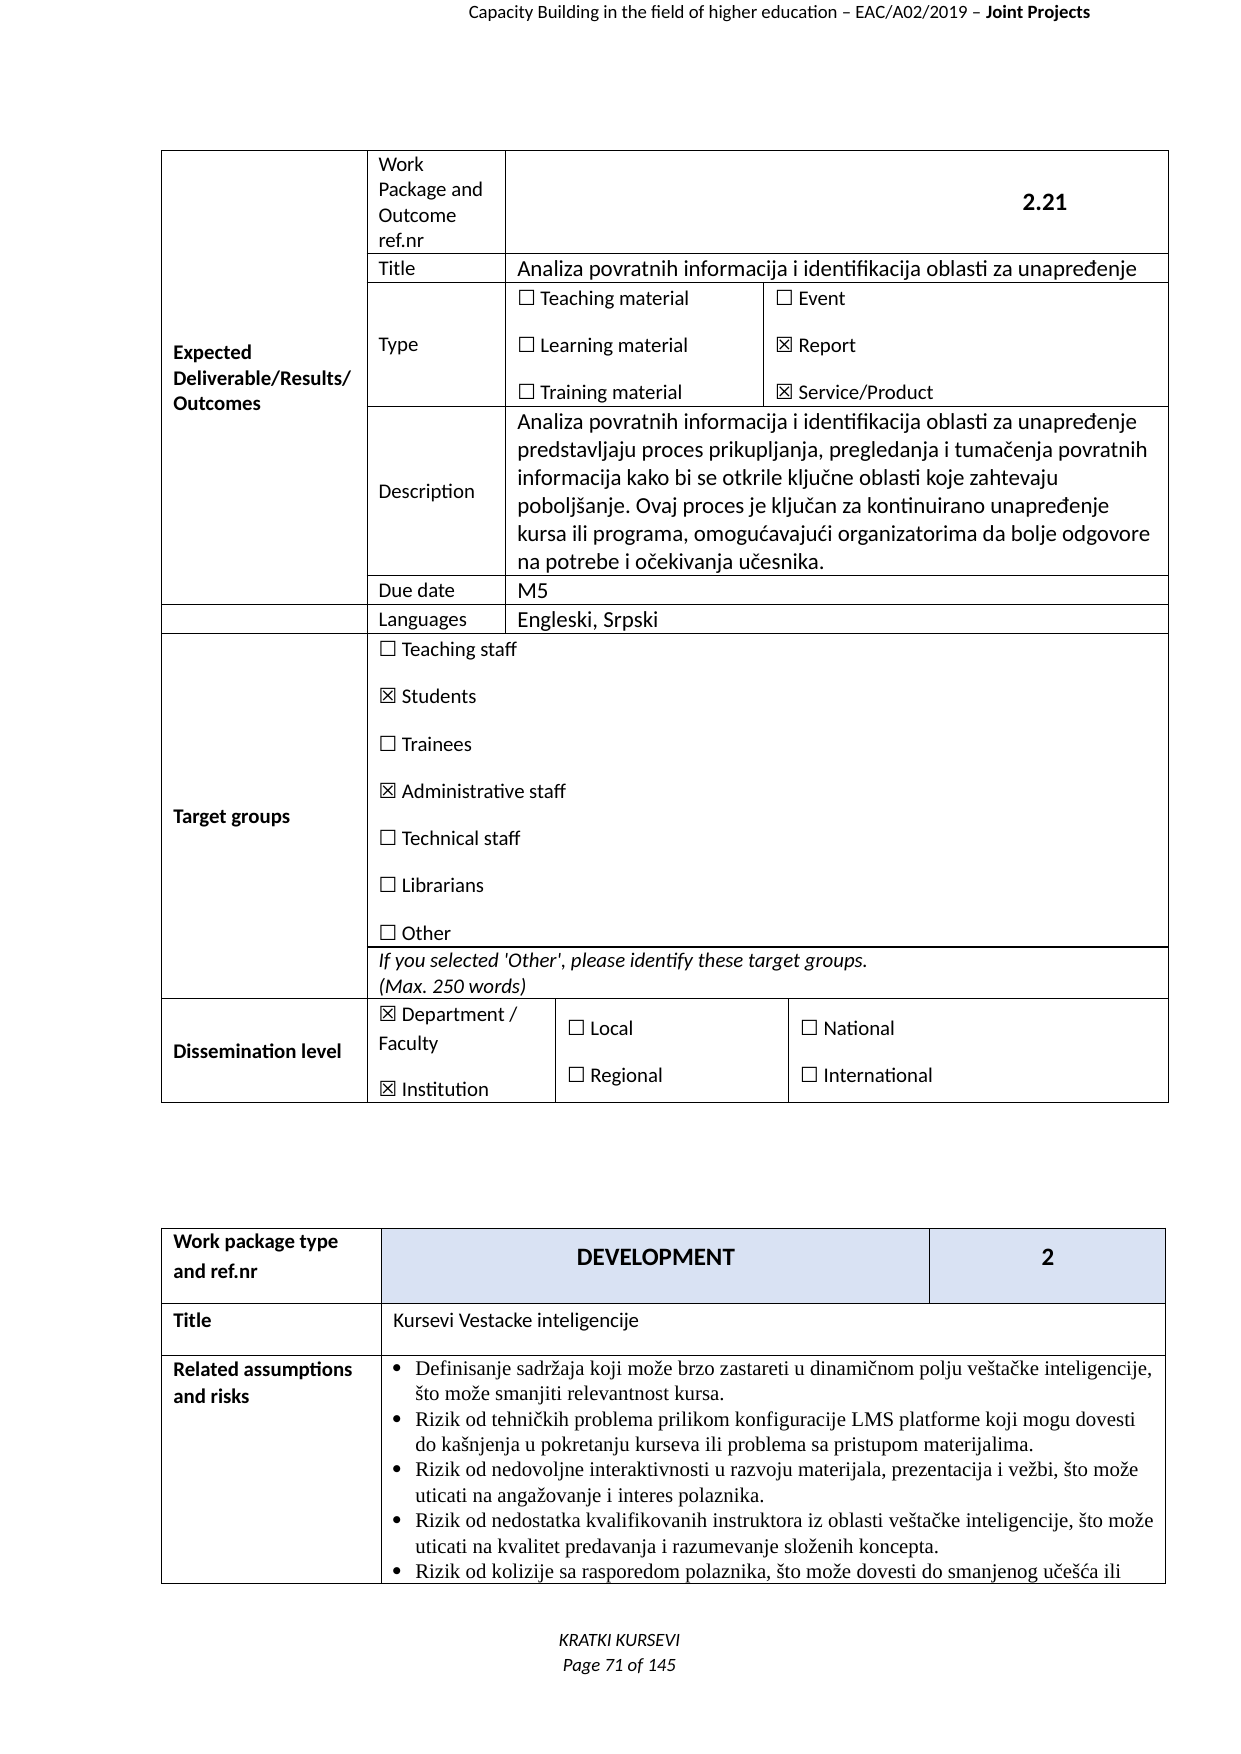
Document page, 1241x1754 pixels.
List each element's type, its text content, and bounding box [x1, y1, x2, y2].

table_cell Engleski, Srpski [506, 605, 1168, 633]
table_cell Analiza povratnih informacija i identifikacija oblasti za unapređenje [506, 254, 1168, 282]
table_cell Kursevi Vestacke inteligencije [382, 1304, 1165, 1355]
table_cell If you selected 'Other', please identify these target groups. (Max. 250 words) [368, 948, 1168, 998]
table_header 2.21 [506, 151, 1168, 253]
table_cell Local Regional [556, 999, 788, 1102]
table_cell Description [368, 407, 505, 575]
table_cell Related assumptions and risks [162, 1356, 381, 1583]
table_header 2 [930, 1229, 1165, 1303]
table_header Work package type and ref.nr [162, 1229, 381, 1303]
table_cell National International [789, 999, 1168, 1102]
table_header Expected Deliverable/Results/ Outcomes [162, 151, 367, 604]
table_cell Dissemination level [162, 999, 367, 1102]
table_cell Type [368, 283, 505, 406]
table_cell Teaching material Learning material Training material [506, 283, 763, 406]
table_cell Target groups [162, 634, 367, 998]
table_cell Title [368, 254, 505, 282]
table_header DEVELOPMENT [382, 1229, 929, 1303]
table_cell Languages [368, 605, 505, 633]
table_cell Department / Faculty Institution [368, 999, 555, 1102]
table_cell Title [162, 1304, 381, 1355]
table_cell Due date [368, 576, 505, 604]
table_cell Event Report Service/Product [764, 283, 1168, 406]
table_header Work Package and Outcome ref.nr [368, 151, 505, 253]
table_cell Analiza povratnih informacija i identifikacija oblasti za unapređenje predstavljaju proces prikupljanja, pregledanja i tumačenja povratnih informacija kako bi se otkrile ključne oblasti koje zahtevaju poboljšanje. Ovaj proces je ključan za kontinuirano unapređenje kursa ili programa, omogućavajući organizatorima da bolje odgovore na potrebe i očekivanja učesnika. [506, 407, 1168, 575]
table_cell [162, 605, 367, 633]
table_cell Teaching staff Students Trainees Administrative staff Technical staff Librarians Other [368, 634, 1168, 946]
table_cell M5 [506, 576, 1168, 604]
